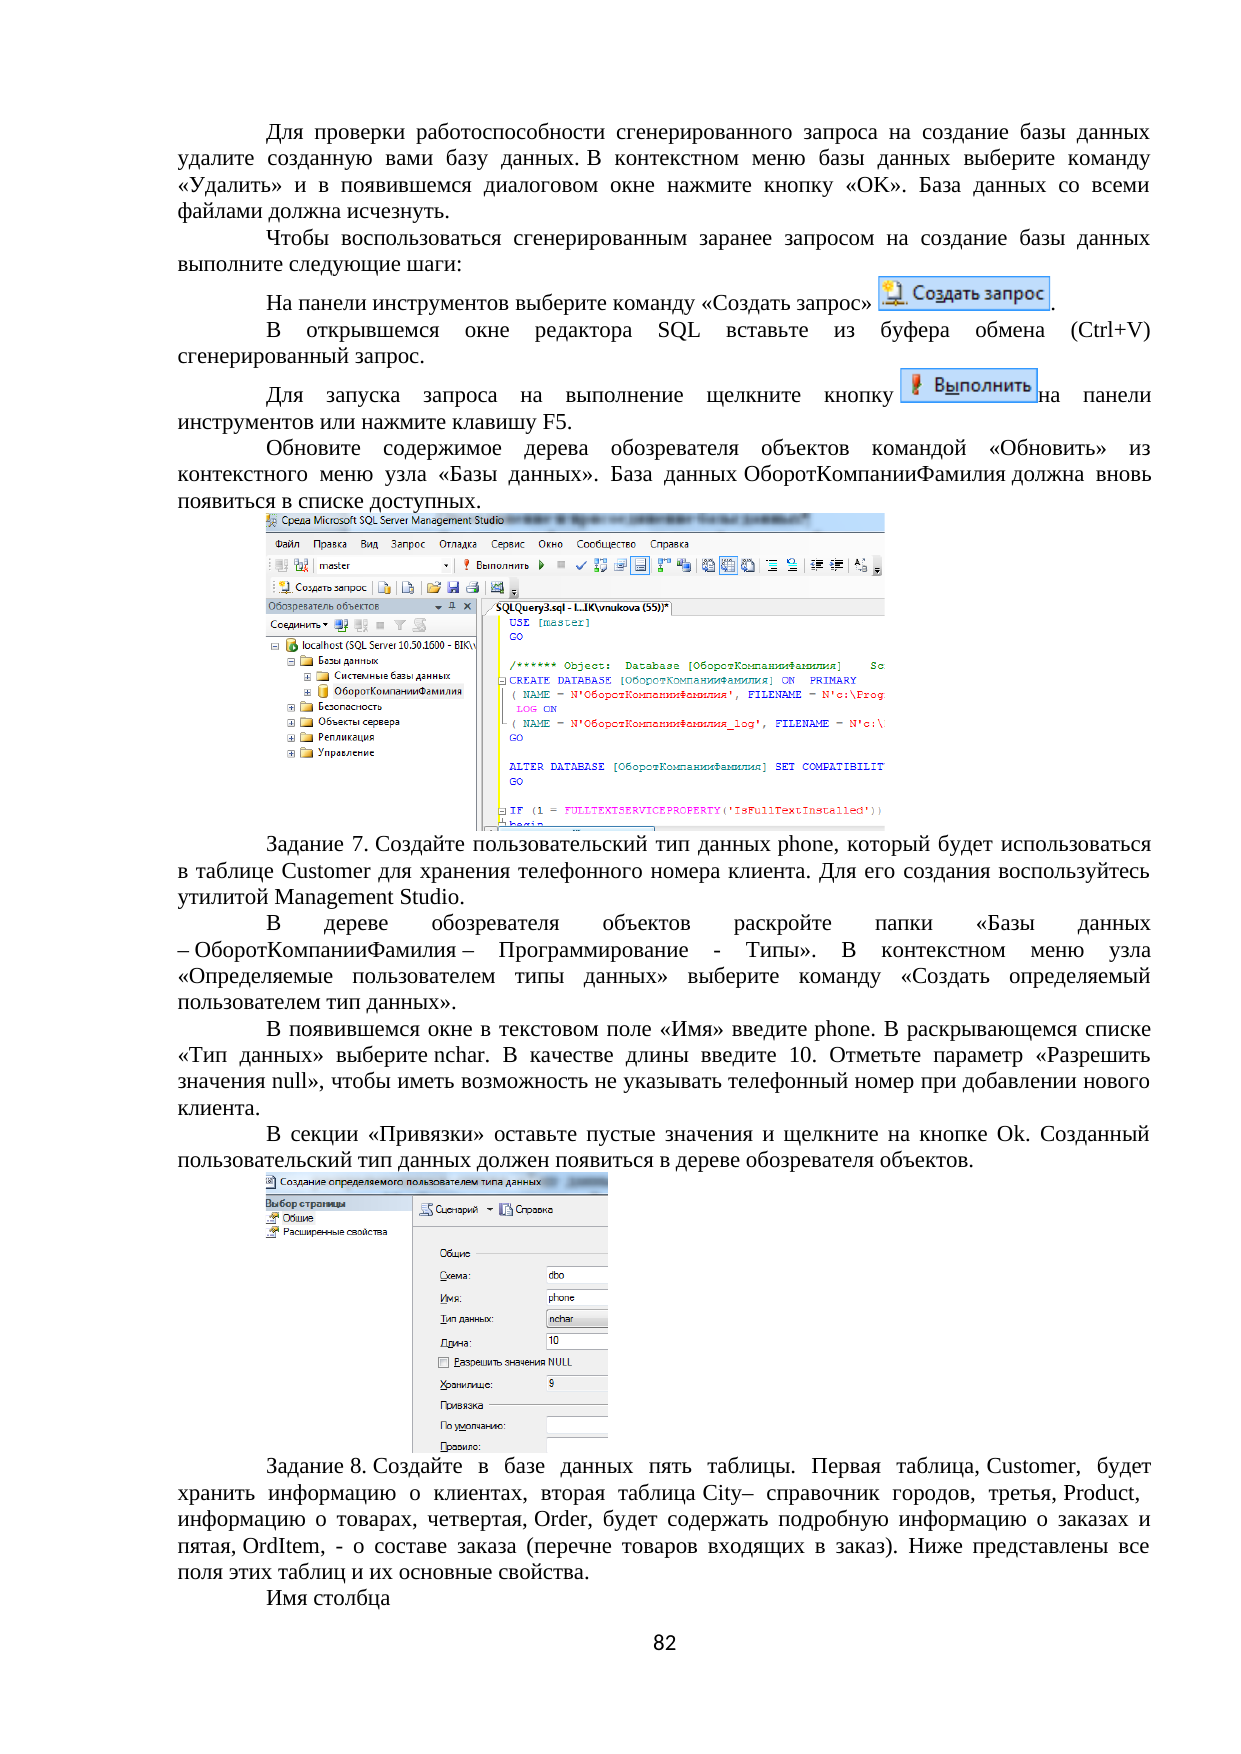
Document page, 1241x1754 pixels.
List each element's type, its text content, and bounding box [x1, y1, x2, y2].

text Задание 8. Создайте в базе данных пять таблицы. Первая таблица, Customer, будет хранить информацию о клиентах, вторая таблица City– справочник городов, третья, Product, информацию о товарах, четвертая, Order, будет содержать подробную информацию о заказах и пятая, OrdItem, - о составе заказа (перечне товаров входящих в заказ). Ниже представлены все поля этих таблиц и их основные свойства. [177, 1453, 1152, 1584]
text В секции «Привязки» оставьте пустые значения и щелкните на кнопке Ok. Созданный пользовательский тип данных должен появиться в дереве обозревателя объектов. [177, 1120, 1152, 1173]
text В открывшемся окне редактора SQL вставьте из буфера обмена (Ctrl+V) сгенерированный запрос. [177, 316, 1152, 368]
text На панели инструментов выберите команду «Создать запрос» . [177, 276, 1152, 316]
text Чтобы воспользоваться сгенерированным заранее запросом на создание базы данных выполните следующие шаги: [177, 223, 1152, 276]
picture [265, 513, 885, 831]
picture [878, 276, 1050, 311]
text Задание 7. Cоздайте пользовательский тип данных phone, который будет использоваться в таблице Customer для хранения телефонного номера клиента. Для его создания воспользуйтесь утилитой Management Studio. [177, 830, 1152, 909]
text Обновите содержимое дерева обозревателя объектов командой «Обновить» из контекстного меню узла «Базы данных». База данных ОборотКомпанииФамилия должна вновь появиться в списке доступных. [177, 434, 1152, 513]
text Для запуска запроса на выполнение щелкните кнопку на панели инструментов или нажмите клавишу F5. [177, 368, 1152, 434]
text Имя столбца [177, 1584, 1152, 1611]
picture [900, 368, 1038, 403]
text В появившемся окне в текстовом поле «Имя» введите phone. В раскрывающемся списке «Тип данных» выберите nchar. В качестве длины введите 10. Отметьте параметр «Разрешить значения null», чтобы иметь возможность не указывать телефонный номер при добавлении нового клиента. [177, 1015, 1152, 1120]
text В дереве обозревателя объектов раскройте папки «Базы данных – ОборотКомпанииФамилия – Программирование - Типы». В контекстном меню узла «Определяемые пользователем типы данных» выберите команду «Создать определяемый пользователем тип данных». [177, 909, 1152, 1015]
picture [265, 1172, 608, 1453]
text Для проверки работоспособности сгенерированного запроса на создание базы данных удалите созданную вами базу данных. В контекстном меню базы данных выберите команду «Удалить» и в появившемся диалоговом окне нажмите кнопку «OK». База данных со всеми файлами должна исчезнуть. [177, 118, 1152, 223]
